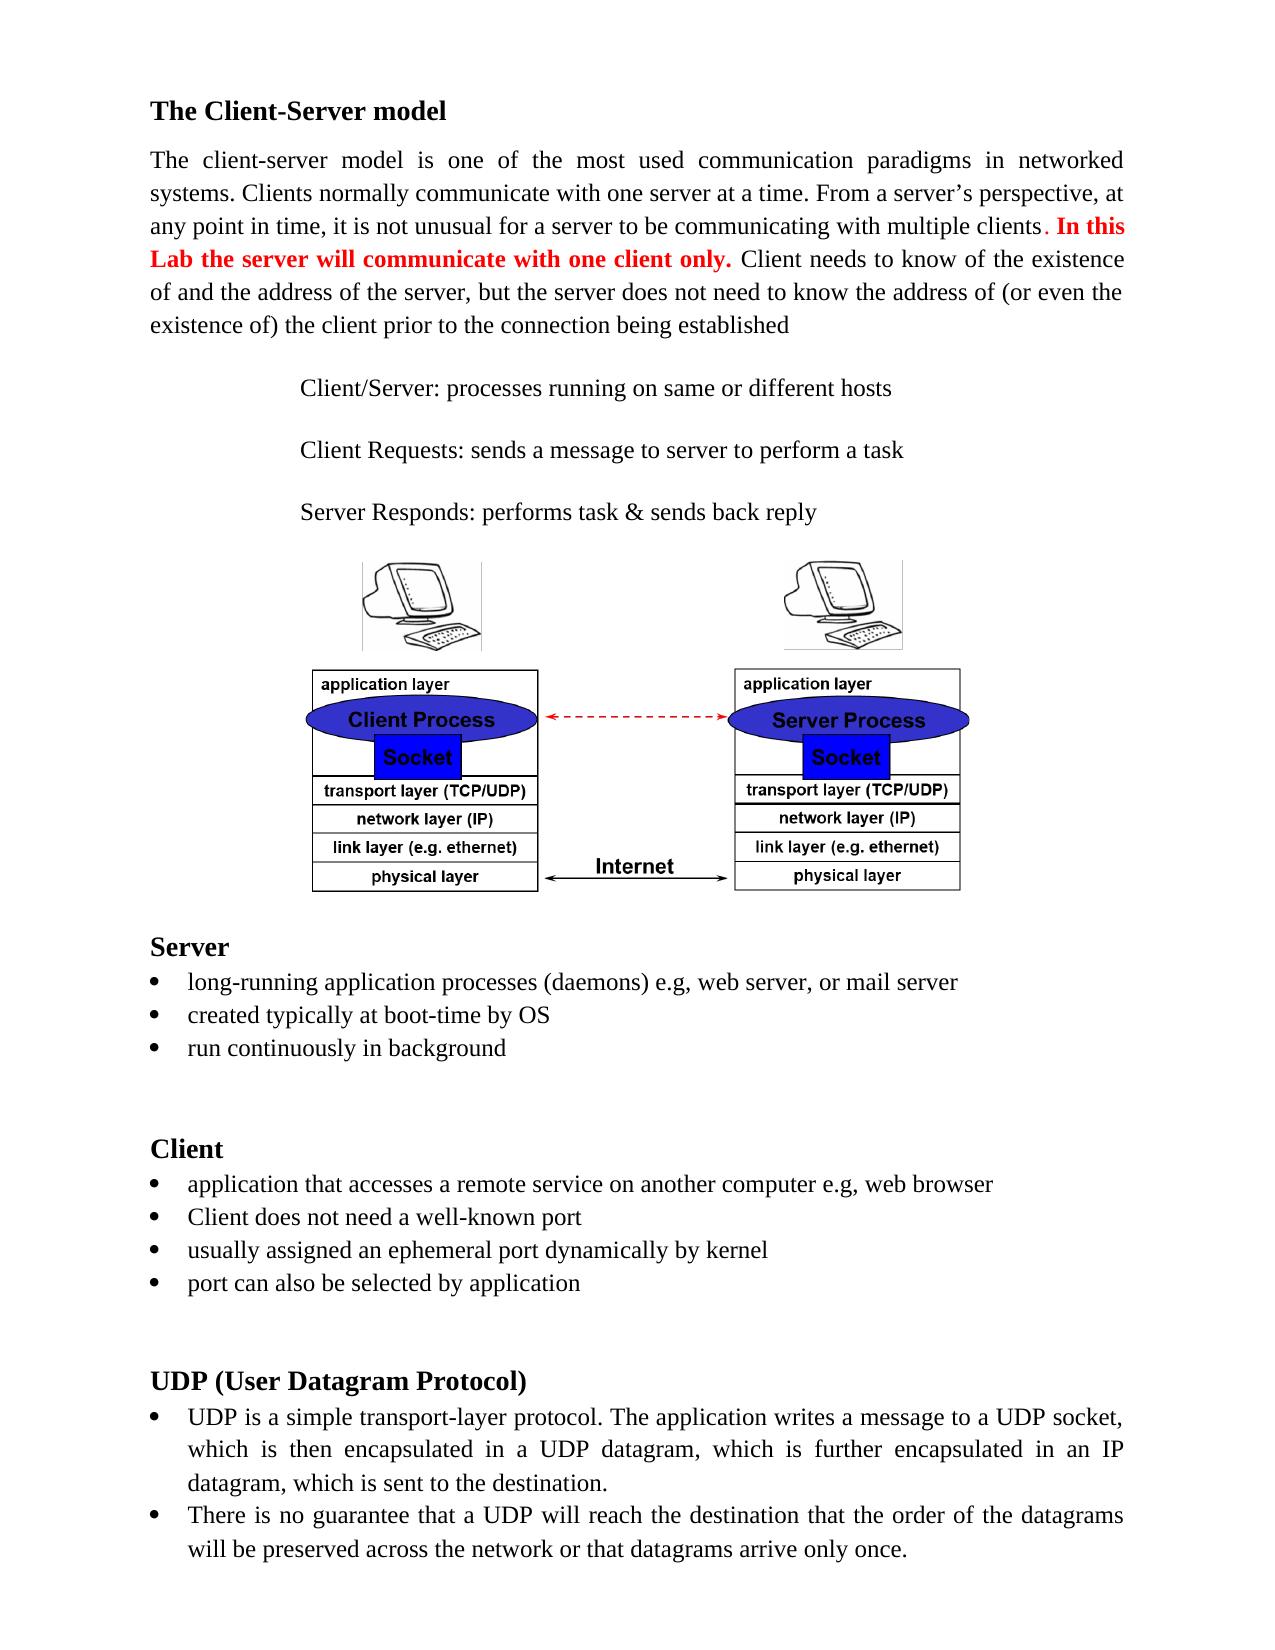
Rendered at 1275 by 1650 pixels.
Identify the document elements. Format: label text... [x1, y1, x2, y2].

text Client/Server: processes running on same or different hosts [225, 373, 1125, 401]
text UDP (User Datagram Protocol) [150, 1364, 1125, 1397]
list long-running application processes (daemons) e.g, web server, or mail server [150, 967, 1125, 996]
list usually assigned an ephemeral port dynamically by kernel [150, 1235, 1125, 1264]
text The client-server model is one of the most used communication paradigms in networked systems. Clients normally communicate with one server at a time. From a server’s perspective, at any point in time, it is not unusual for a server to be communicating with multiple clients. In this Lab the server will communicate with one client only. Client needs to know of the existence of and the address of the server, but the server does not need to know the address of (or even the existence of) the client prior to the connection being established [150, 145, 1125, 339]
list created typically at boot-time by OS [150, 1000, 1125, 1028]
list port can also be selected by application [150, 1268, 1125, 1297]
text The Client-Server model [150, 94, 1125, 126]
list There is no guarantee that a UDP will reach the destination that the order of the datagrams will be preserved across the network or that datagrams arrive only once. [150, 1501, 1125, 1562]
list Client does not need a well-known port [150, 1202, 1125, 1231]
list application that accesses a remote service on another computer e.g, web browser [150, 1169, 1125, 1198]
text Client [150, 1132, 1125, 1164]
list run continuously in background [150, 1033, 1125, 1062]
text Client Requests: sends a message to server to perform a task [225, 435, 1125, 463]
text Server Responds: performs task & sends back reply [300, 497, 1125, 526]
picture [305, 560, 970, 896]
text Server [150, 929, 1125, 962]
list UDP is a simple transport-layer protocol. The application writes a message to a UDP socket, which is then encapsulated in a UDP datagram, which is further encapsulated in an IP datagram, which is sent to the destination. [150, 1402, 1125, 1496]
